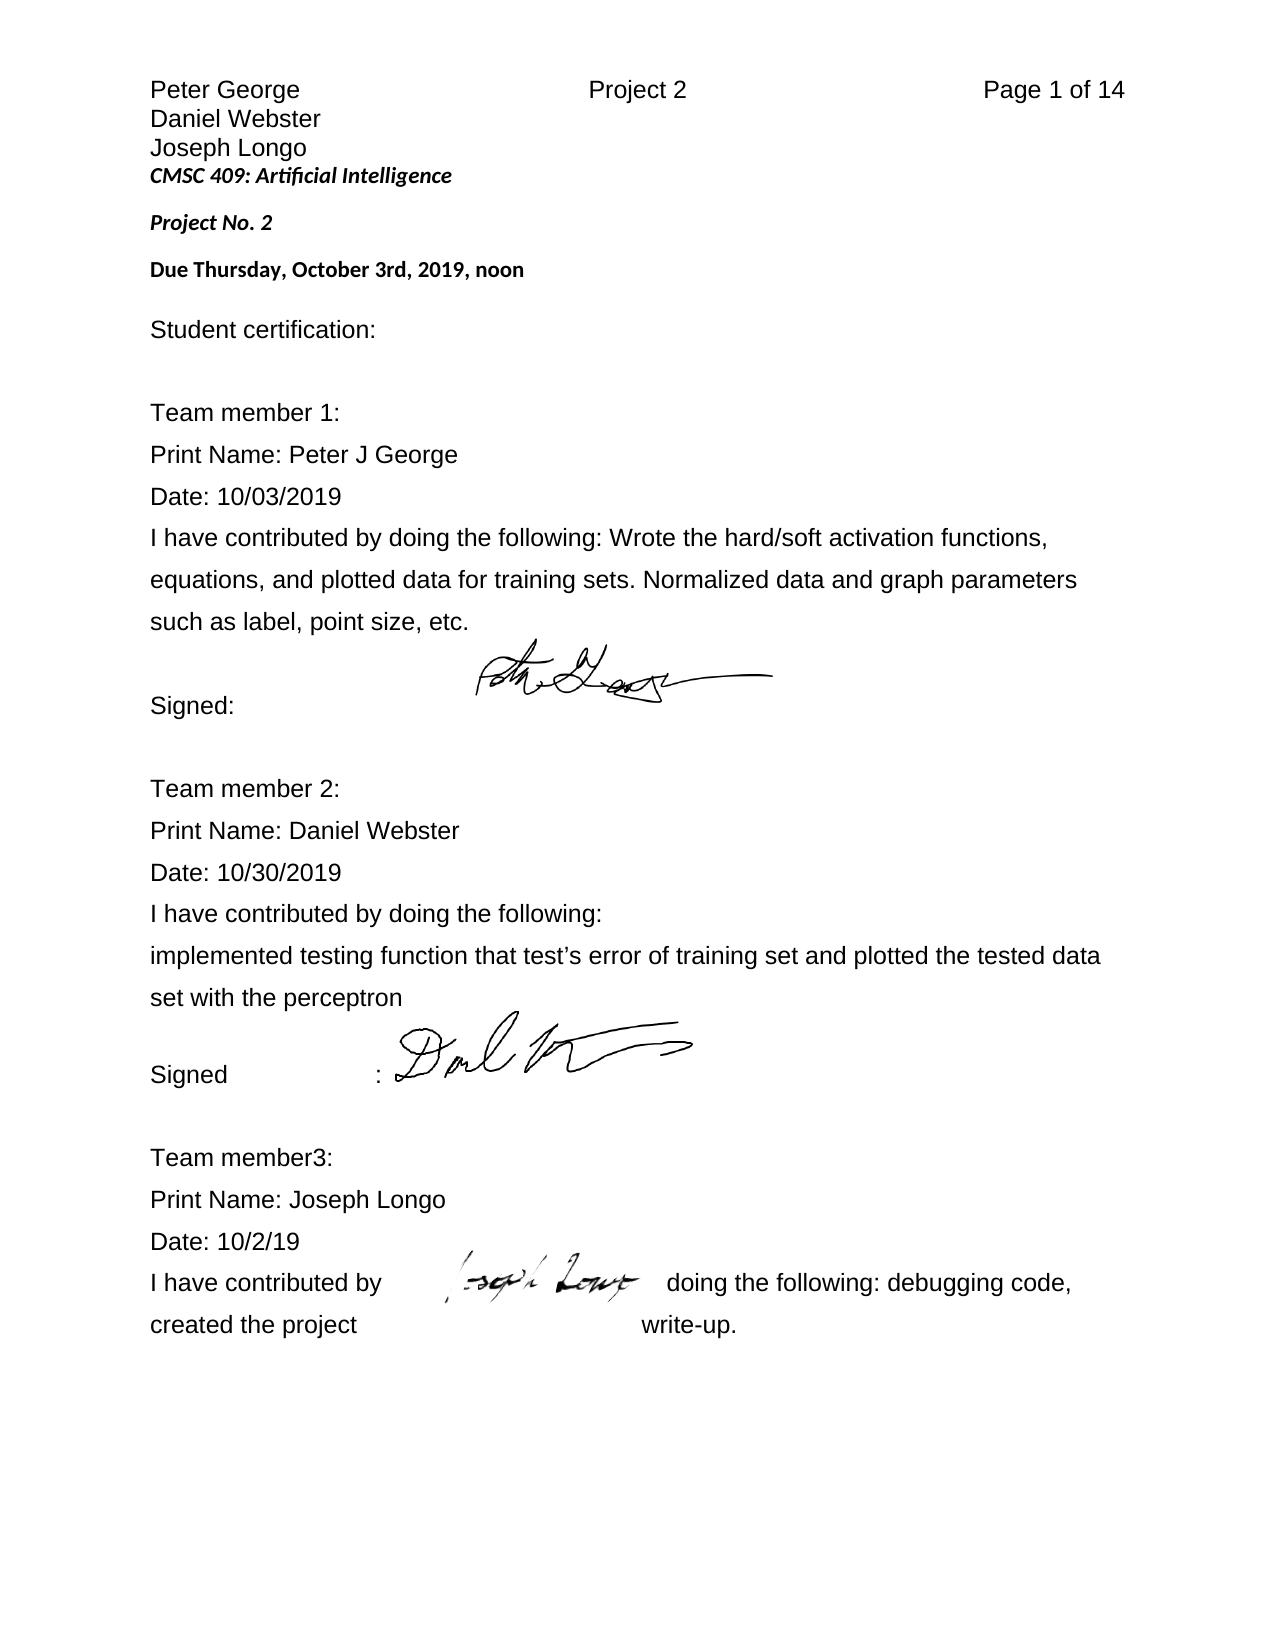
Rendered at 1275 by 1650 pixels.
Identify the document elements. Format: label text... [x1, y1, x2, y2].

text Date: 10/30/2019 [150, 845, 1125, 886]
picture [470, 635, 780, 715]
text I have contributed by doing the following: [150, 886, 1125, 928]
text implemented testing function that test’s error of training set and plotted the tested data set with the perceptron [150, 928, 1125, 1011]
text Student certification: [150, 302, 1125, 343]
text Team member 1: [150, 385, 1125, 427]
text Date: 10/03/2019 [150, 468, 1125, 510]
text Due Thursday, October 3rd, 2019, noon [150, 255, 1125, 283]
text Date: 10/2/19 [150, 1214, 1125, 1255]
picture [388, 1011, 718, 1084]
text Team member3: [150, 1130, 1125, 1172]
text Team member 2: [150, 761, 1125, 803]
text Project No. 2 [150, 208, 1125, 236]
picture [442, 1250, 641, 1304]
text Print Name: Peter J George [150, 427, 1125, 468]
text CMSC 409: Artificial Intelligence [150, 161, 1125, 189]
text I have contributed by doing the following: debugging code, created the project write-up. [150, 1255, 1125, 1339]
text Print Name: Joseph Longo [150, 1172, 1125, 1214]
text Print Name: Daniel Webster [150, 803, 1125, 845]
text I have contributed by doing the following: Wrote the hard/soft activation functions, equations, and plotted data for training sets. Normalized data and graph parameters such as label, point size, etc. [150, 510, 1125, 635]
